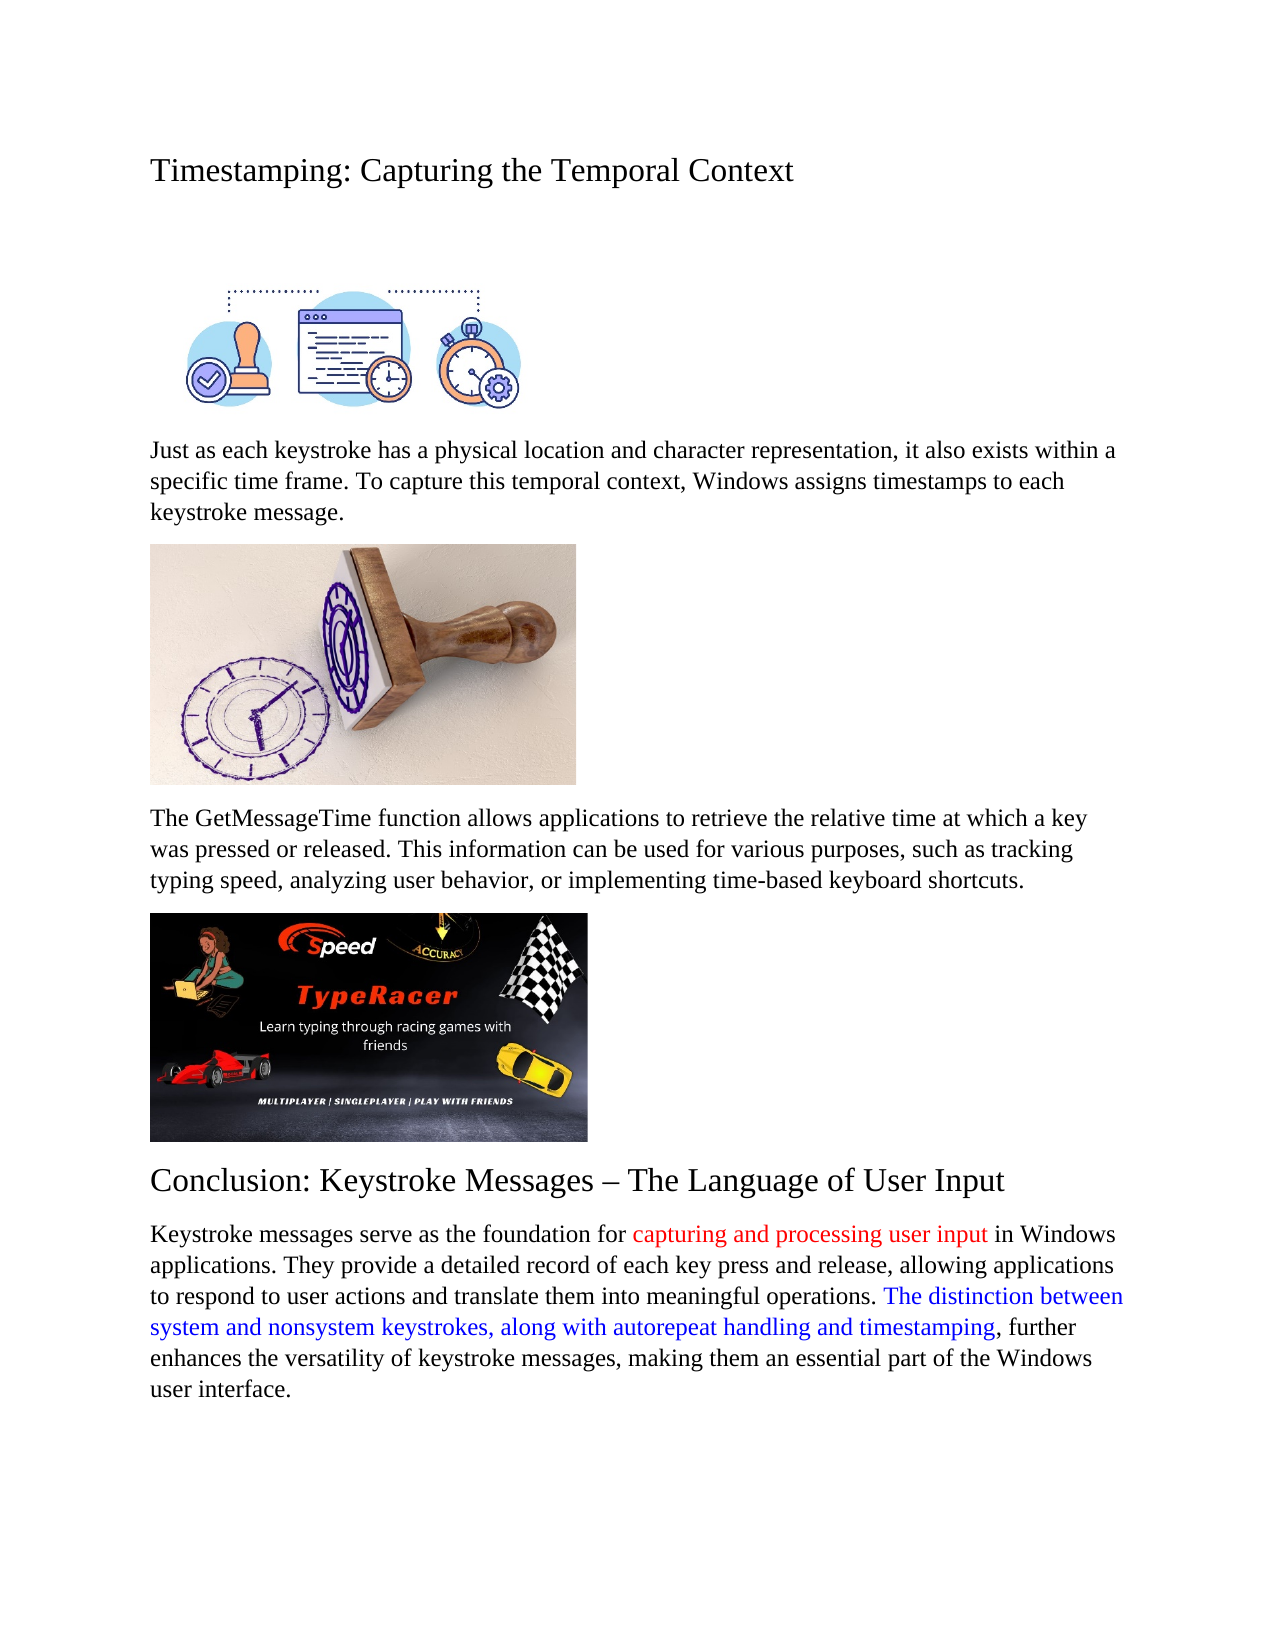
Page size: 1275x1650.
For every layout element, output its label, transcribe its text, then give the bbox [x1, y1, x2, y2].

picture [150, 913, 588, 1142]
picture [150, 208, 557, 417]
text Just as each keystroke has a physical location and character representation, it also exists within a specific time frame. To capture this temporal context, Windows assigns timestamps to each keystroke message. [150, 435, 1125, 526]
picture [150, 544, 577, 785]
text Keystroke messages serve as the foundation for capturing and processing user input in Windows applications. They provide a detailed record of each key press and release, allowing applications to respond to user actions and translate them into meaningful operations. The distinction between system and nonsystem keystrokes, along with autorepeat handling and timestamping, further enhances the versatility of keystroke messages, making them an essential part of the Windows user interface. [150, 1219, 1125, 1403]
text Timestamping: Capturing the Temporal Context [150, 150, 1125, 188]
text The GetMessageTime function allows applications to retrieve the relative time at which a key was pressed or released. This information can be used for various purposes, such as tracking typing speed, analyzing user behavior, or implementing time-based keyboard shortcuts. [150, 803, 1125, 894]
text Conclusion: Keystroke Messages – The Language of User Input [150, 1161, 1125, 1199]
